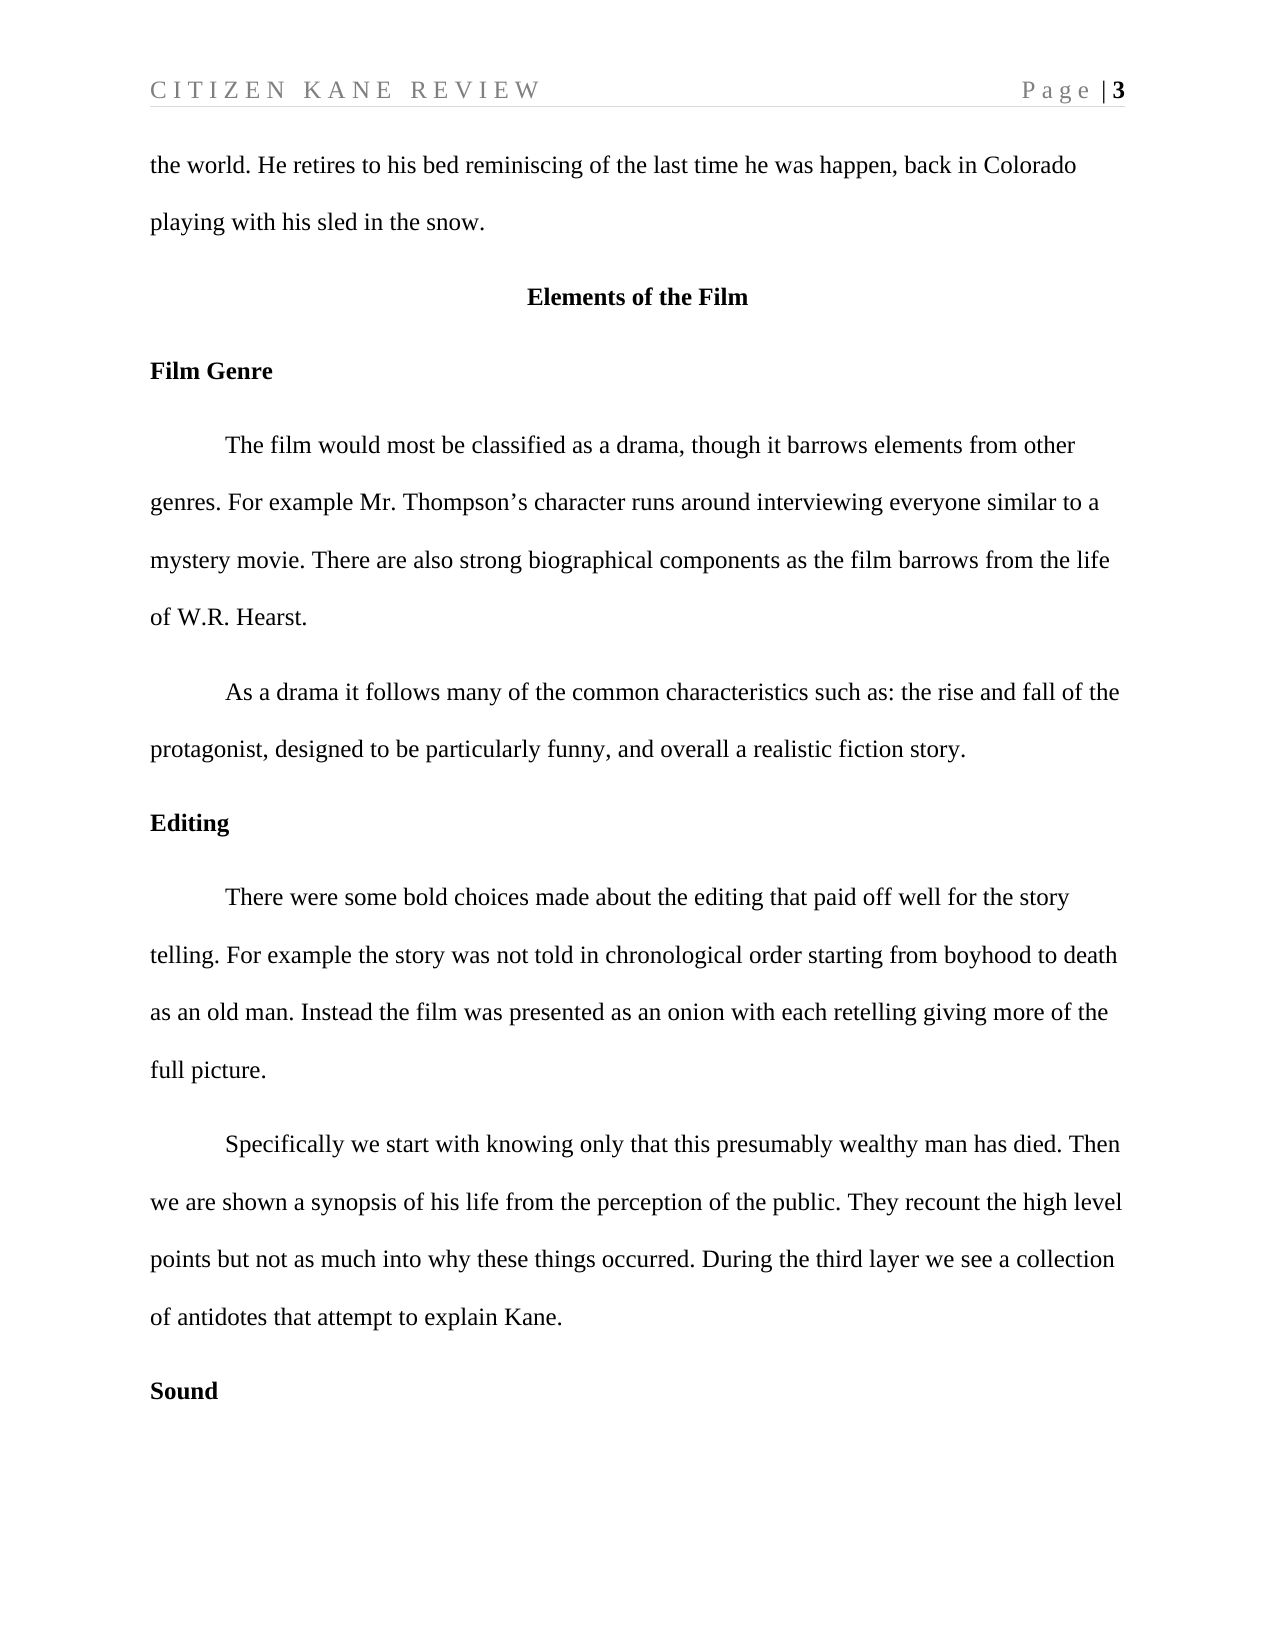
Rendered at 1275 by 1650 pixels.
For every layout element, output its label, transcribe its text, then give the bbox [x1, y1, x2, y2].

subtitle Editing [150, 808, 1125, 837]
text The film would most be classified as a drama, though it barrows elements from other genres. For example Mr. Thompson’s character runs around interviewing everyone similar to a mystery movie. There are also strong biographical components as the film barrows from the life of W.R. Hearst. [150, 430, 1125, 631]
subtitle Film Genre [150, 356, 1125, 384]
text As a drama it follows many of the common characteristics such as: the rise and fall of the protagonist, designed to be particularly funny, and overall a realistic fiction story. [150, 677, 1125, 763]
subtitle Sound [150, 1376, 1125, 1404]
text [150, 150, 1125, 236]
subtitle Elements of the Film [150, 282, 1125, 310]
text Specifically we start with knowing only that this presumably wealthy man has died. Then we are shown a synopsis of his life from the perception of the public. They recount the high level points but not as much into why these things occurred. During the third layer we see a collection of antidotes that attempt to explain Kane. [150, 1129, 1125, 1330]
text There were some bold choices made about the editing that paid off well for the story telling. For example the story was not told in chronological order starting from boyhood to death as an old man. Instead the film was presented as an onion with each retelling giving more of the full picture. [150, 882, 1125, 1084]
